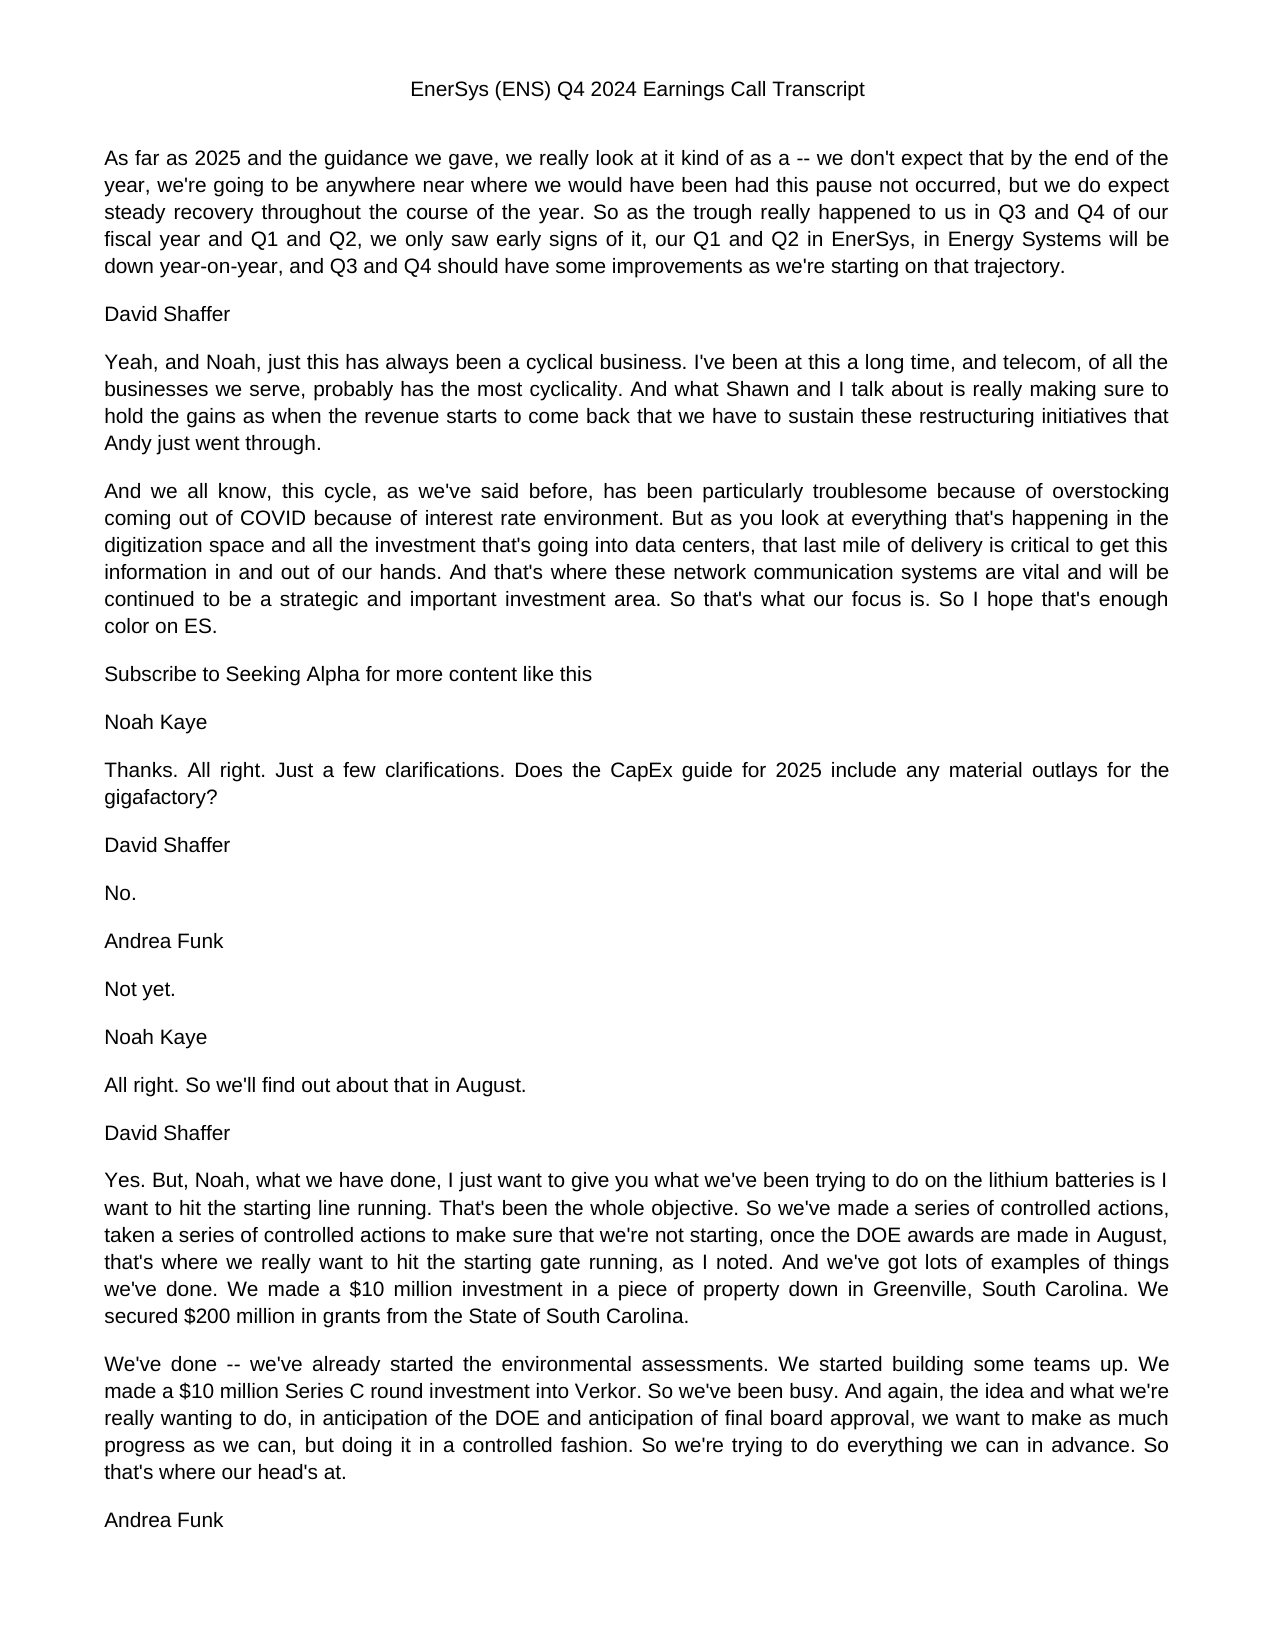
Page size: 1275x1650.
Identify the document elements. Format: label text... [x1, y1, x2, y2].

text David Shaffer [104, 298, 1171, 326]
text And we all know, this cycle, as we've said before, has been particularly troublesome because of overstocking coming out of COVID because of interest rate environment. But as you look at everything that's happening in the digitization space and all the investment that's going into data centers, that last mile of delivery is critical to get this information in and out of our hands. And that's where these network communication systems are vital and will be continued to be a strategic and important investment area. So that's what our focus is. So I hope that's enough color on ES. [104, 476, 1171, 638]
text Subscribe to Seeking Alpha for more content like this [104, 659, 1171, 686]
text Andrea Funk [104, 1505, 1171, 1532]
text Noah Kaye [104, 707, 1171, 734]
text Noah Kaye [104, 1021, 1171, 1048]
text All right. So we'll find out about that in August. [104, 1069, 1171, 1096]
text As far as 2025 and the guidance we gave, we really look at it kind of as a -- we don't expect that by the end of the year, we're going to be anywhere near where we would have been had this pause not occurred, but we do expect steady recovery throughout the course of the year. So as the trough really happened to us in Q3 and Q4 of our fiscal year and Q1 and Q2, we only saw early signs of it, our Q1 and Q2 in EnerSys, in Energy Systems will be down year-on-year, and Q3 and Q4 should have some improvements as we're starting on that trajectory. [104, 142, 1171, 278]
text Yes. But, Noah, what we have done, I just want to give you what we've been trying to do on the lithium batteries is I want to hit the starting line running. That's been the whole objective. So we've made a series of controlled actions, taken a series of controlled actions to make sure that we're not starting, once the DOE awards are made in August, that's where we really want to hit the starting gate running, as I noted. And we've got lots of examples of things we've done. We made a $10 million investment in a piece of property down in Greenville, South Carolina. We secured $200 million in grants from the State of South Carolina. [104, 1165, 1171, 1328]
text No. [104, 878, 1171, 905]
text Andrea Funk [104, 926, 1171, 953]
text Yeah, and Noah, just this has always been a cyclical business. I've been at this a long time, and telecom, of all the businesses we serve, probably has the most cyclicality. And what Shawn and I talk about is really making sure to hold the gains as when the revenue starts to come back that we have to sustain these restructuring initiatives that Andy just went through. [104, 346, 1171, 455]
text David Shaffer [104, 1117, 1171, 1144]
text We've done -- we've already started the environmental assessments. We started building some teams up. We made a $10 million Series C round investment into Verkor. So we've been busy. And again, the idea and what we're really wanting to do, in anticipation of the DOE and anticipation of final board approval, we want to make as much progress as we can, but doing it in a controlled fashion. So we're trying to do everything we can in advance. So that's where our head's at. [104, 1348, 1171, 1484]
text David Shaffer [104, 830, 1171, 857]
text Thanks. All right. Just a few clarifications. Does the CapEx guide for 2025 include any material outlays for the gigafactory? [104, 755, 1171, 809]
text Not yet. [104, 973, 1171, 1001]
